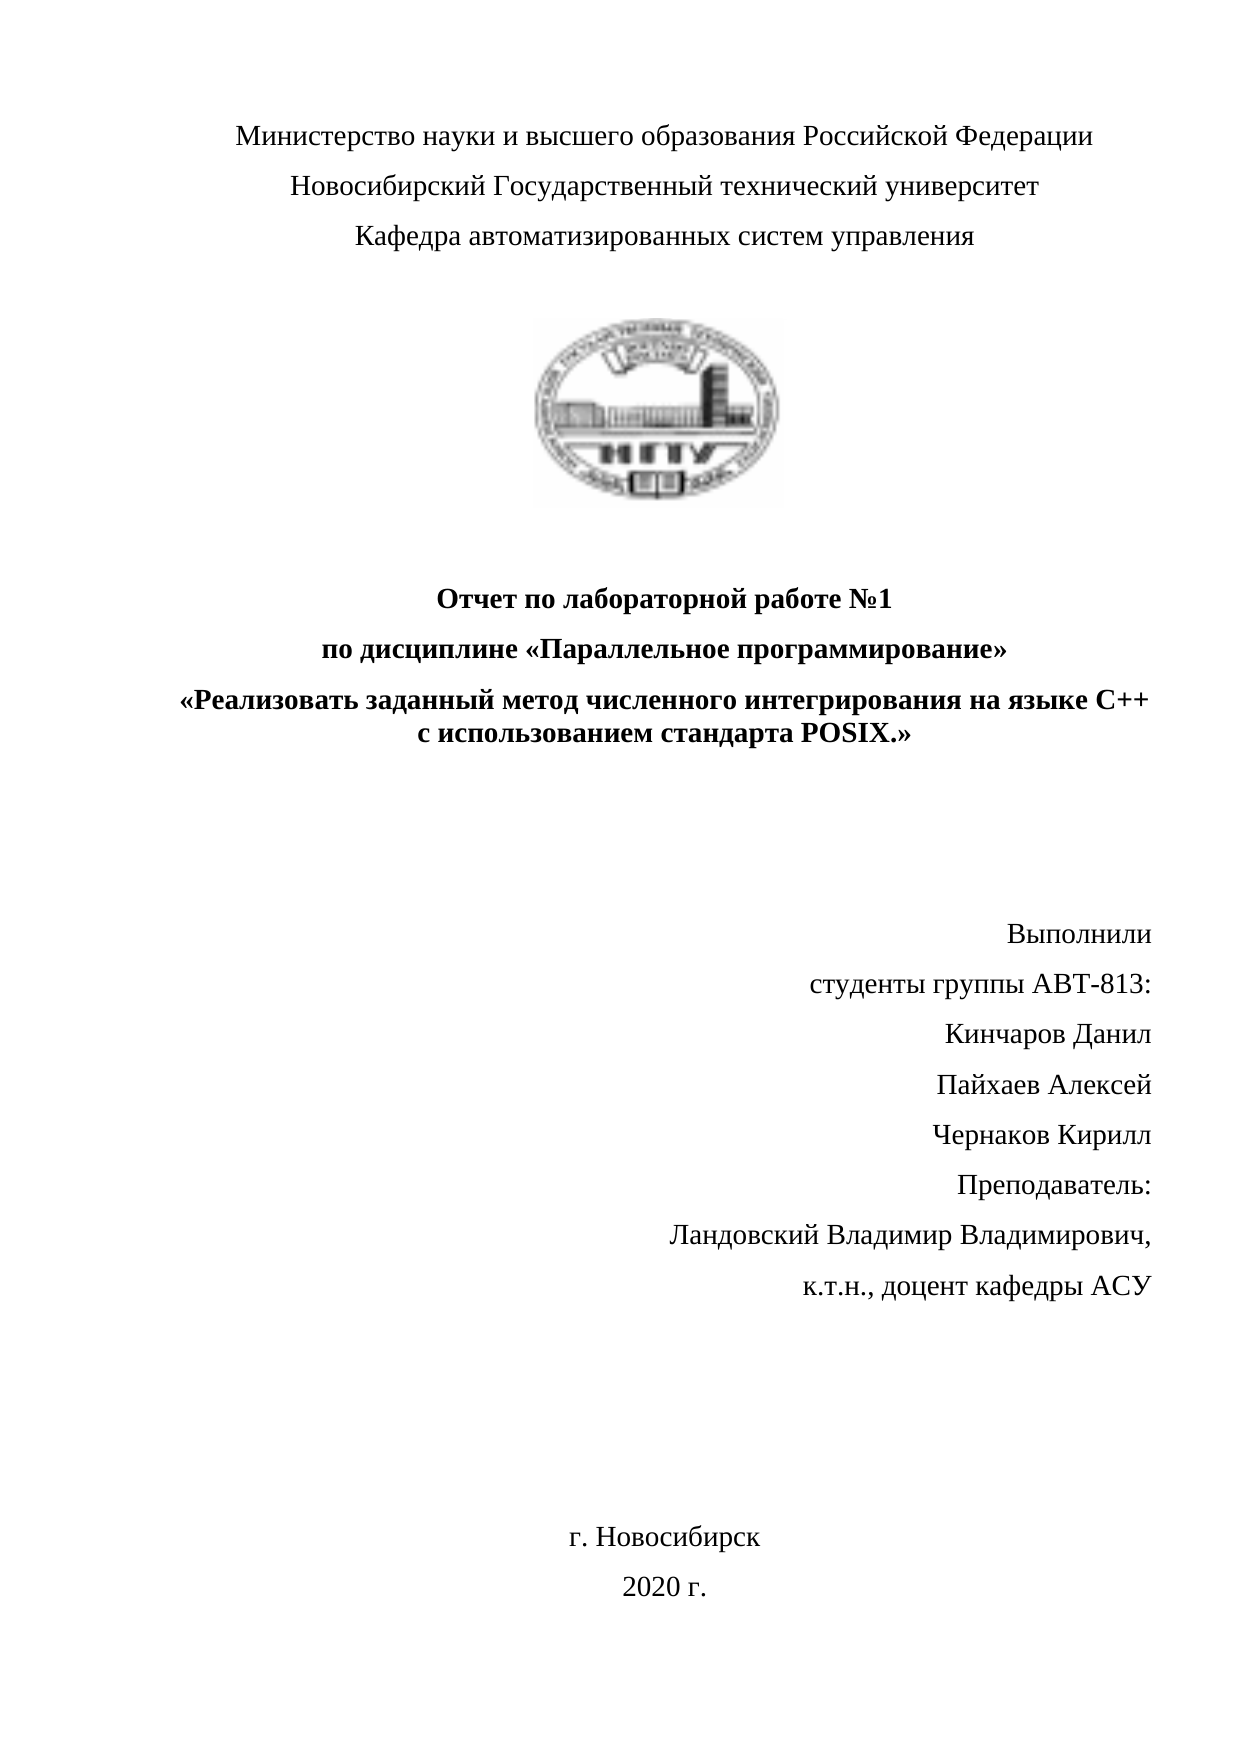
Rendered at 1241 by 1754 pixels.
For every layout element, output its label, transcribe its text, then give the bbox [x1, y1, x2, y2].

text Пайхаев Алексей [177, 1067, 1152, 1100]
text г. Новосибирск [177, 1519, 1152, 1552]
text Чернаков Кирилл [177, 1117, 1152, 1151]
text студенты группы АВТ-813: [177, 966, 1152, 1000]
text по дисциплине «Параллельное программирование» [177, 632, 1152, 665]
text Кинчаров Данил [177, 1017, 1152, 1050]
text Отчет по лабораторной работе №1 [177, 581, 1152, 615]
text Преподаватель: [177, 1167, 1152, 1201]
text Ландовский Владимир Владимирович, [177, 1217, 1152, 1251]
text 2020 г. [177, 1569, 1152, 1602]
text Выполнили [177, 916, 1152, 950]
text Министерство науки и высшего образования Российской Федерации [177, 118, 1152, 152]
text «Реализовать заданный метод численного интегрирования на языке С++ с использованием стандарта POSIX.» [177, 682, 1152, 749]
text Новосибирский Государственный технический университет [177, 168, 1152, 202]
text к.т.н., доцент кафедры АСУ [177, 1268, 1152, 1301]
text Кафедра автоматизированных систем управления [177, 218, 1152, 252]
